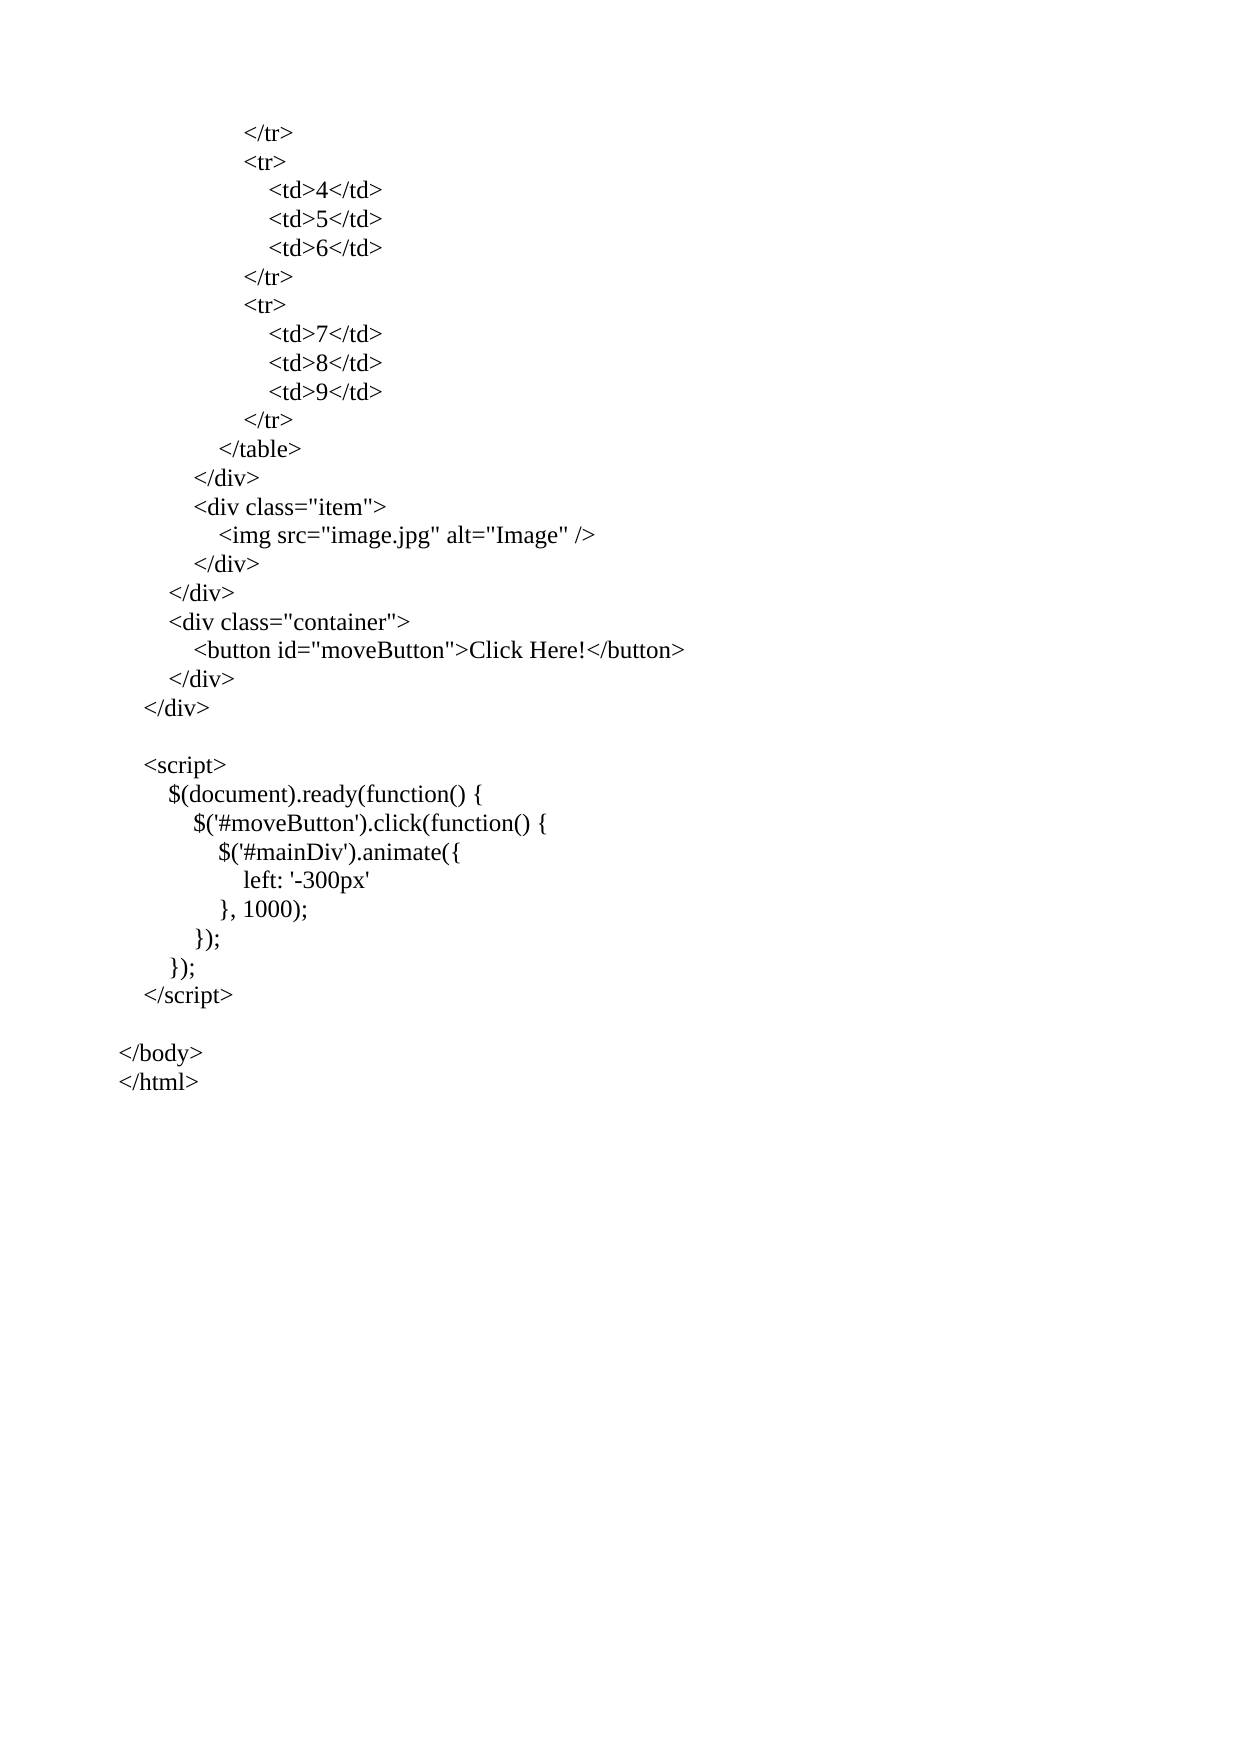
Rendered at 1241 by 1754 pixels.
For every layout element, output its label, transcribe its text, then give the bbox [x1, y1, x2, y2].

text <button id="moveButton">Click Here!</button> [118, 636, 1122, 664]
text $('#mainDiv').animate({ [118, 837, 1122, 866]
text }); [118, 952, 1122, 981]
text </body> [118, 1038, 1122, 1067]
text <td>6</td> [118, 233, 1122, 262]
text </div> [118, 549, 1122, 578]
text </tr> [118, 118, 1122, 147]
text <td>5</td> [118, 204, 1122, 233]
text </tr> [118, 406, 1122, 434]
text <td>9</td> [118, 377, 1122, 406]
text <img src="image.jpg" alt="Image" /> [118, 521, 1122, 549]
text </table> [118, 434, 1122, 463]
text <script> [118, 751, 1122, 779]
text $(document).ready(function() { [118, 779, 1122, 808]
text <td>7</td> [118, 319, 1122, 348]
text </div> [118, 463, 1122, 492]
text </div> [118, 578, 1122, 607]
text }); [118, 923, 1122, 952]
text <div class="container"> [118, 607, 1122, 636]
text <tr> [118, 291, 1122, 319]
text <div class="item"> [118, 492, 1122, 521]
text $('#moveButton').click(function() { [118, 808, 1122, 837]
text </html> [118, 1067, 1122, 1096]
text <tr> [118, 147, 1122, 176]
text </script> [118, 981, 1122, 1009]
text }, 1000); [118, 894, 1122, 923]
text </div> [118, 664, 1122, 693]
text <td>4</td> [118, 176, 1122, 204]
text <td>8</td> [118, 348, 1122, 377]
text left: '-300px' [118, 866, 1122, 894]
text </tr> [118, 262, 1122, 291]
text </div> [118, 693, 1122, 722]
